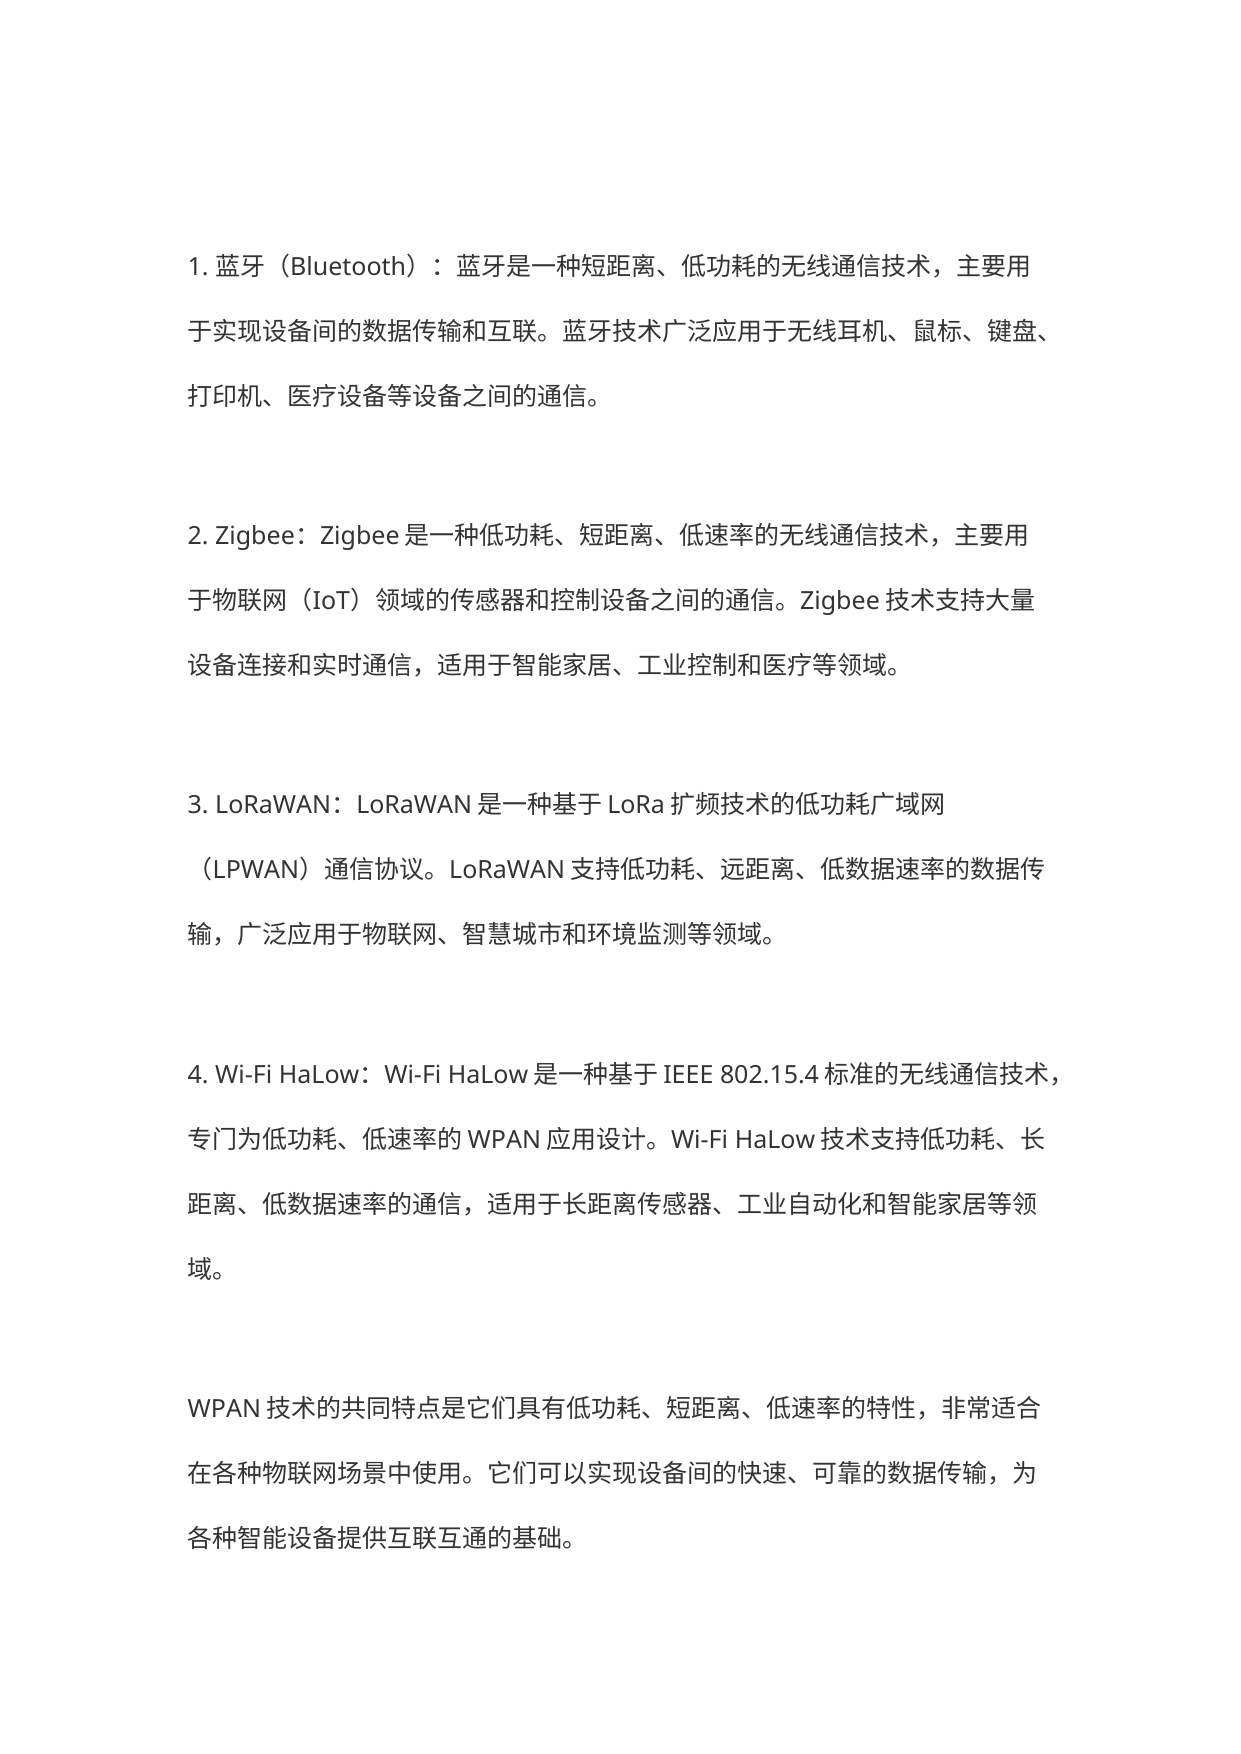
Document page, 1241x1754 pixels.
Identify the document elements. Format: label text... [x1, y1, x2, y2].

text 1. 蓝牙（Bluetooth）：蓝牙是一种短距离、低功耗的无线通信技术，主要用于实现设备间的数据传输和互联。蓝牙技术广泛应用于无线耳机、鼠标、键盘、打印机、医疗设备等设备之间的通信。 [187, 232, 1053, 427]
text 4. Wi-Fi HaLow：Wi-Fi HaLow是一种基于IEEE 802.15.4标准的无线通信技术，专门为低功耗、低速率的WPAN应用设计。Wi-Fi HaLow技术支持低功耗、长距离、低数据速率的通信，适用于长距离传感器、工业自动化和智能家居等领域。 [187, 1040, 1053, 1300]
text 2. Zigbee：Zigbee是一种低功耗、短距离、低速率的无线通信技术，主要用于物联网（IoT）领域的传感器和控制设备之间的通信。Zigbee技术支持大量设备连接和实时通信，适用于智能家居、工业控制和医疗等领域。 [187, 501, 1053, 696]
text WPAN技术的共同特点是它们具有低功耗、短距离、低速率的特性，非常适合在各种物联网场景中使用。它们可以实现设备间的快速、可靠的数据传输，为各种智能设备提供互联互通的基础。 [187, 1374, 1053, 1569]
text 3. LoRaWAN：LoRaWAN是一种基于LoRa扩频技术的低功耗广域网（LPWAN）通信协议。LoRaWAN支持低功耗、远距离、低数据速率的数据传输，广泛应用于物联网、智慧城市和环境监测等领域。 [187, 770, 1053, 965]
